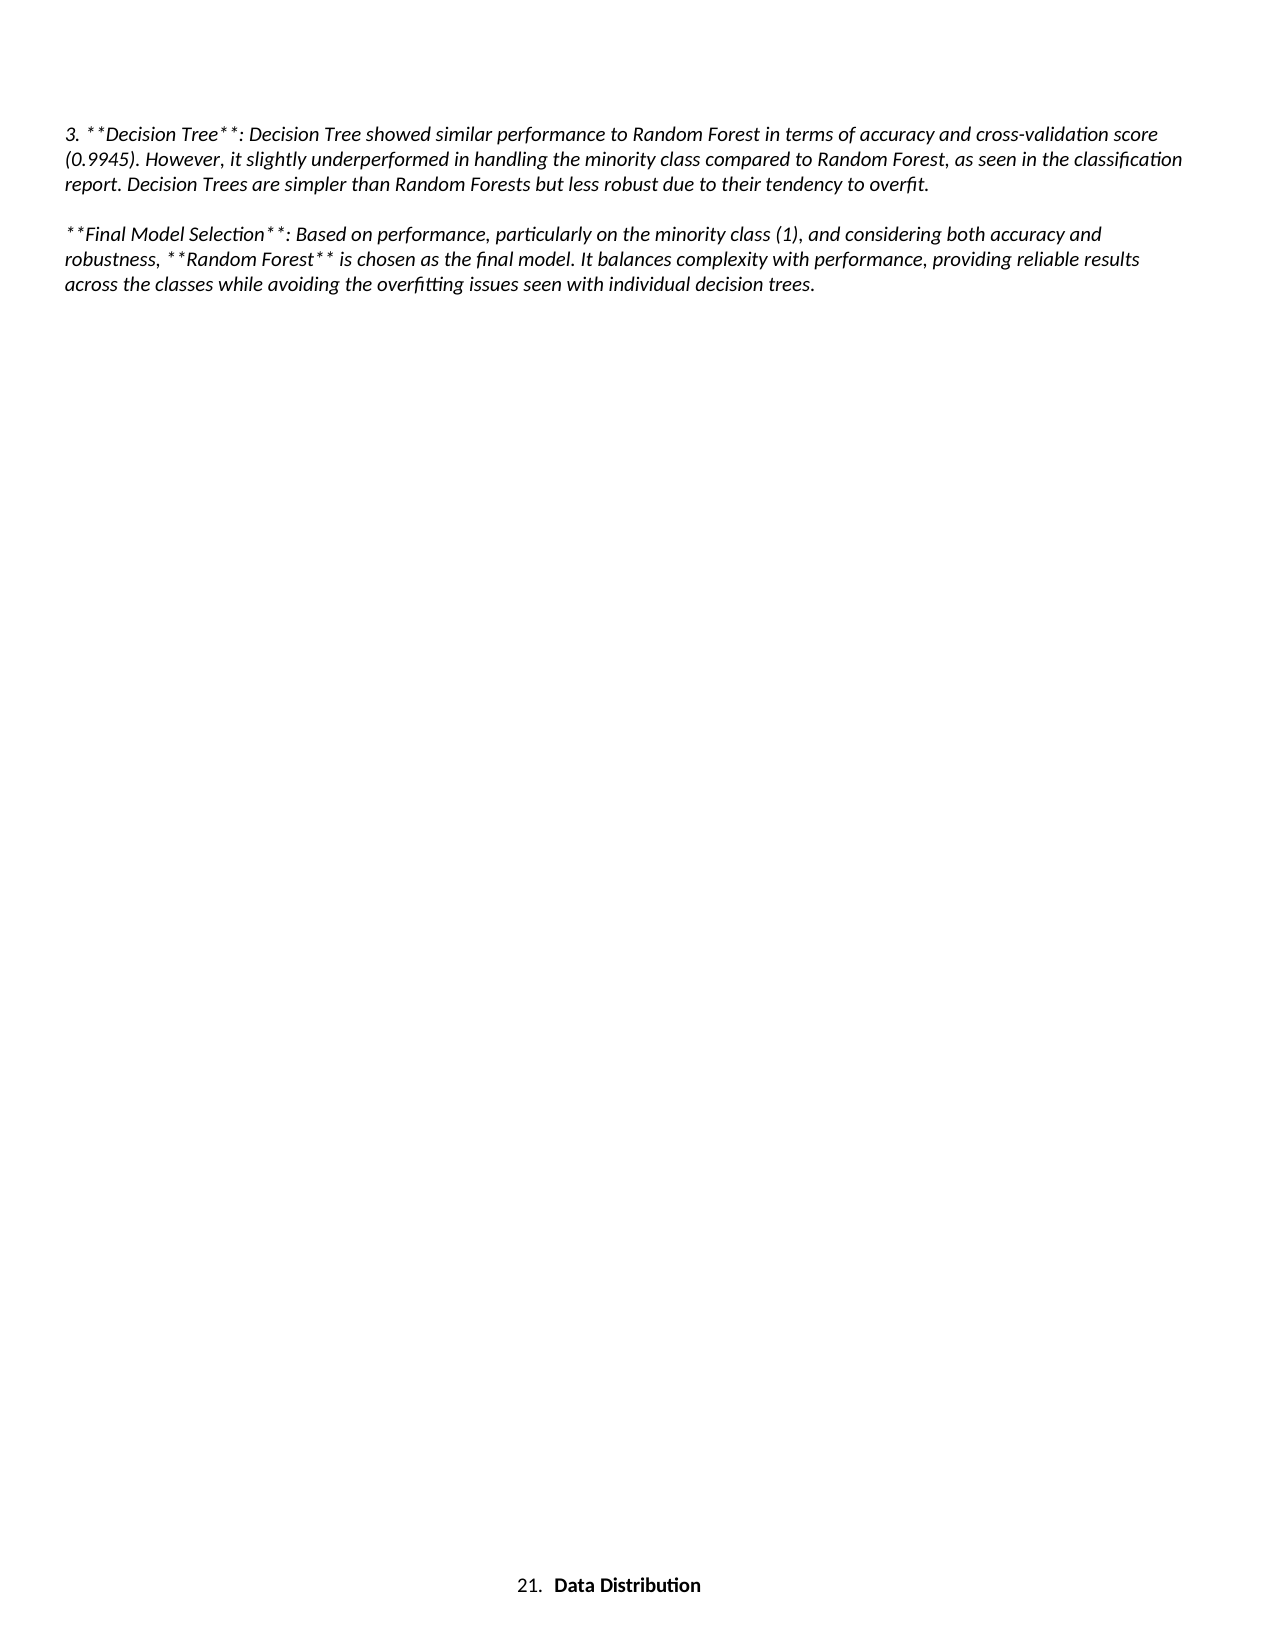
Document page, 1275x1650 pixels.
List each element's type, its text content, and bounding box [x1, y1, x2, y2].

text 3. **Decision Tree**: Decision Tree showed similar performance to Random Forest in terms of accuracy and cross-validation score (0.9945). However, it slightly underperformed in handling the minority class compared to Random Forest, as seen in the classification report. Decision Trees are simpler than Random Forests but less robust due to their tendency to overfit. [64, 121, 1192, 196]
list Data Distribution [517, 1572, 1192, 1597]
text **Final Model Selection**: Based on performance, particularly on the minority class (1), and considering both accuracy and robustness, **Random Forest** is chosen as the final model. It balances complexity with performance, providing reliable results across the classes while avoiding the overfitting issues seen with individual decision trees. [64, 221, 1192, 297]
